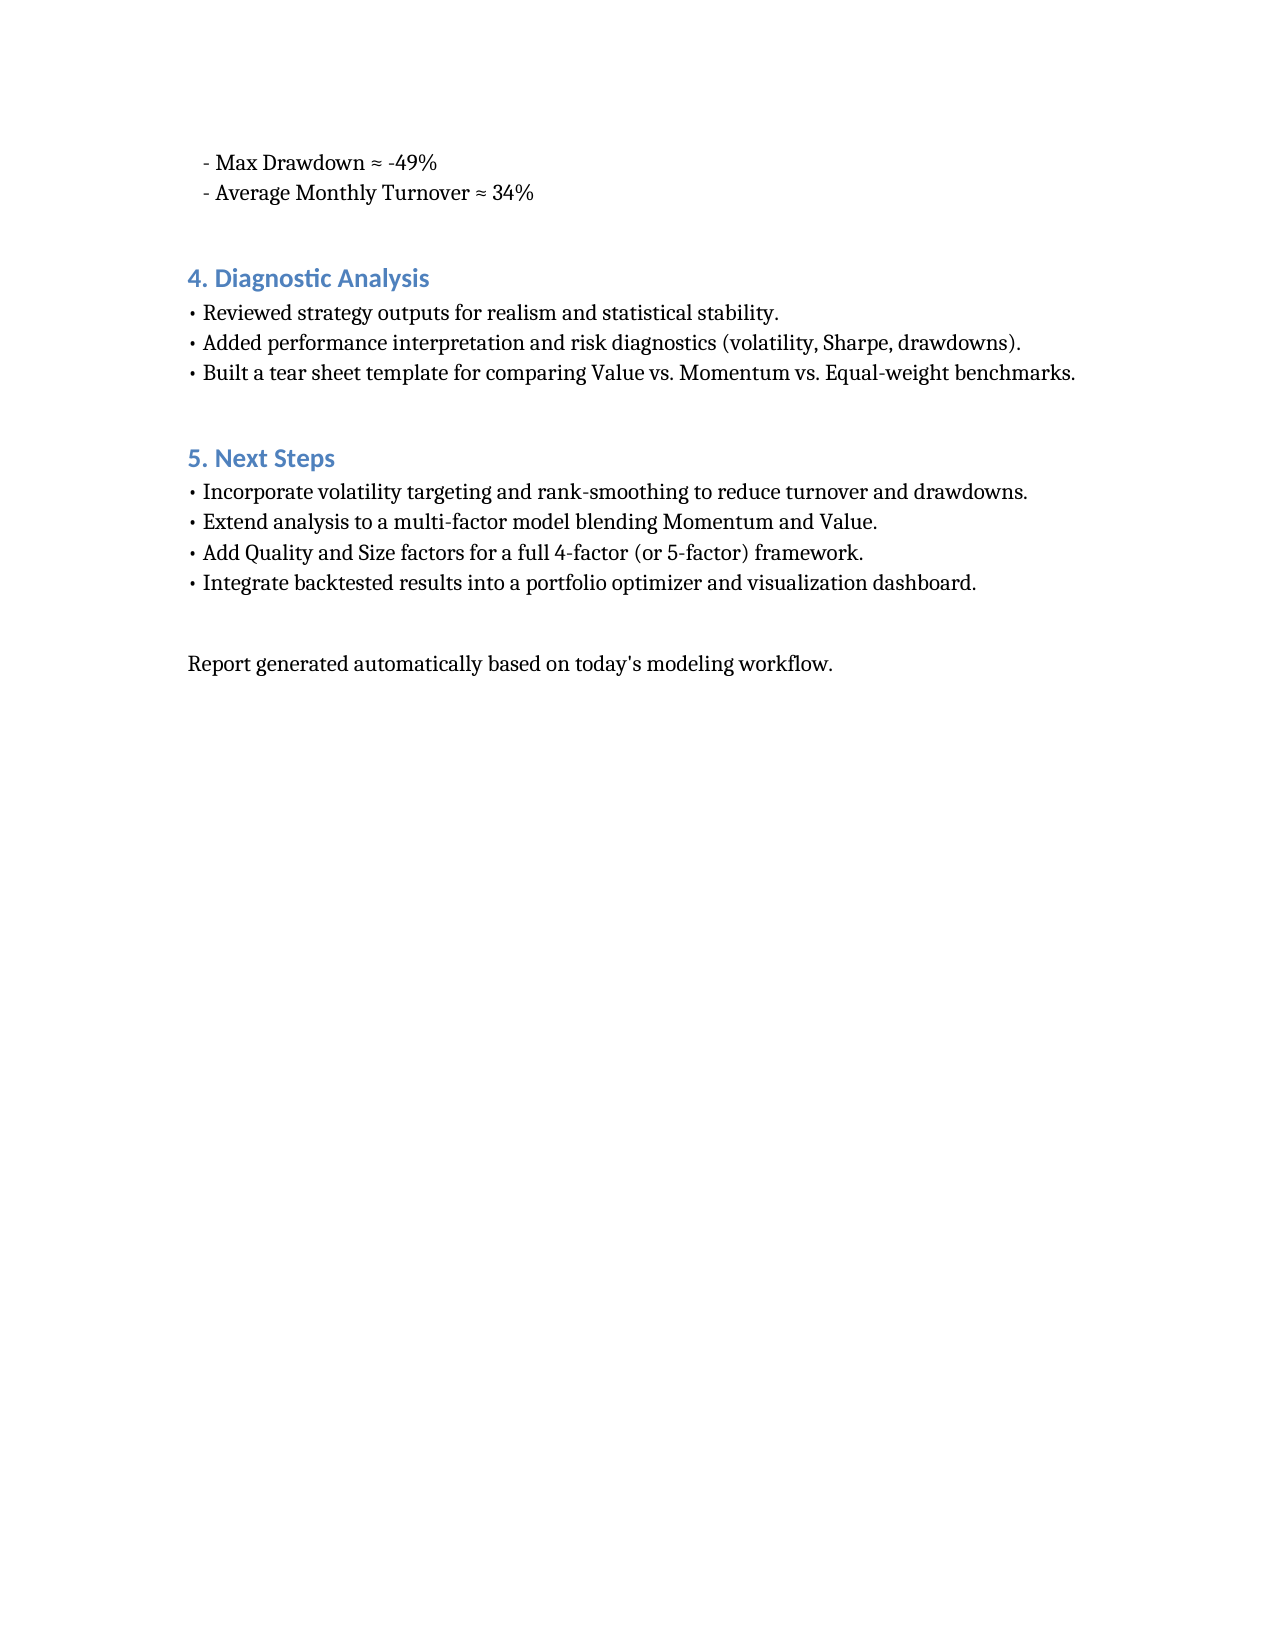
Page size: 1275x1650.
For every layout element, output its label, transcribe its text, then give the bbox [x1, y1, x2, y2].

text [187, 150, 1087, 237]
text Report generated automatically based on today's modeling workflow. [187, 621, 1087, 677]
subtitle 4. Diagnostic Analysis [187, 261, 1087, 294]
subtitle 5. Next Steps [187, 441, 1087, 474]
text • Reviewed strategy outputs for realism and statistical stability. • Added performance interpretation and risk diagnostics (volatility, Sharpe, drawdowns). • Built a tear sheet template for comparing Value vs. Momentum vs. Equal-weight benchmarks. [187, 299, 1087, 416]
text • Incorporate volatility targeting and rank-smoothing to reduce turnover and drawdowns. • Extend analysis to a multi-factor model blending Momentum and Value. • Add Quality and Size factors for a full 4-factor (or 5-factor) framework. • Integrate backtested results into a portfolio optimizer and visualization dashboard. [187, 479, 1087, 596]
